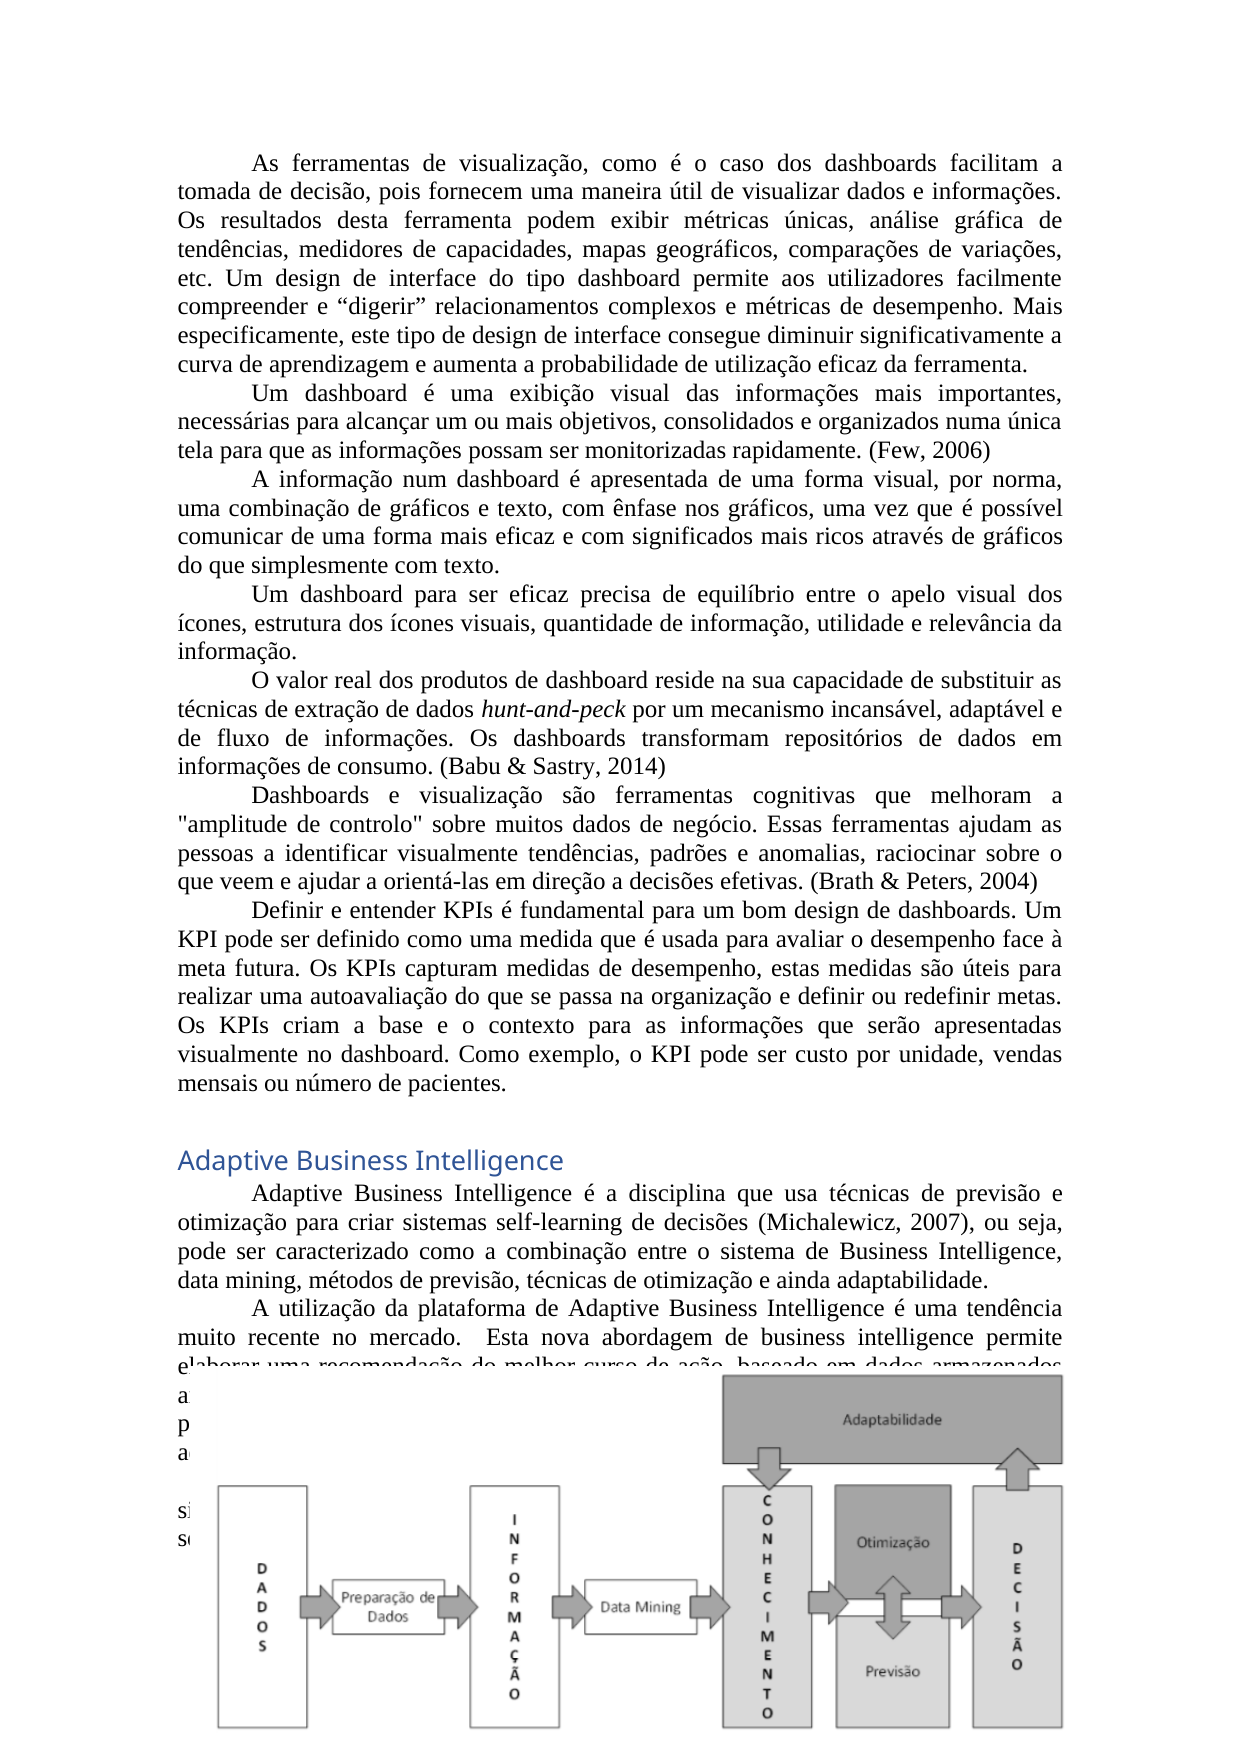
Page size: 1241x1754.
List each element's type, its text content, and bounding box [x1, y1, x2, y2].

text Um dashboard é uma exibição visual das informações mais importantes, necessárias para alcançar um ou mais objetivos, consolidados e organizados numa única tela para que as informações possam ser monitorizadas rapidamente. (Few, 2006) [177, 378, 1063, 464]
text Definir e entender KPIs é fundamental para um bom design de dashboards. Um KPI pode ser definido como uma medida que é usada para avaliar o desempenho face à meta futura. Os KPIs capturam medidas de desempenho, estas medidas são úteis para realizar uma autoavaliação do que se passa na organização e definir ou redefinir metas. Os KPIs criam a base e o contexto para as informações que serão apresentadas visualmente no dashboard. Como exemplo, o KPI pode ser custo por unidade, vendas mensais ou número de pacientes. [177, 895, 1063, 1096]
subtitle Adaptive Business Intelligence [177, 1142, 1063, 1178]
text Adaptive Business Intelligence é a disciplina que usa técnicas de previsão e otimização para criar sistemas self-learning de decisões (Michalewicz, 2007), ou seja, pode ser caracterizado como a combinação entre o sistema de Business Intelligence, data mining, métodos de previsão, técnicas de otimização e ainda adaptabilidade. [177, 1178, 1063, 1293]
text Dashboards e visualização são ferramentas cognitivas que melhoram a "amplitude de controlo" sobre muitos dados de negócio. Essas ferramentas ajudam as pessoas a identificar visualmente tendências, padrões e anomalias, raciocinar sobre o que veem e ajudar a orientá-las em direção a decisões efetivas. (Brath & Peters, 2004) [177, 780, 1063, 895]
text A informação num dashboard é apresentada de uma forma visual, por norma, uma combinação de gráficos e texto, com ênfase nos gráficos, uma vez que é possível comunicar de uma forma mais eficaz e com significados mais ricos através de gráficos do que simplesmente com texto. [177, 464, 1063, 579]
text A utilização da plataforma de Adaptive Business Intelligence é uma tendência muito recente no mercado. Esta nova abordagem de business intelligence permite elaborar uma recomendação do melhor curso de ação, baseado em dados armazenados anteriormente. Um sistema Adaptive Business Intelligence incorpora módulos de previsão e otimização para recomendar decisões quase ideais e um "módulo de adaptabilidade" para melhorar as recomendações futuras (Michalewicz, 2007). [177, 1293, 1063, 1466]
text As ferramentas de visualização, como é o caso dos dashboards facilitam a tomada de decisão, pois fornecem uma maneira útil de visualizar dados e informações. Os resultados desta ferramenta podem exibir métricas únicas, análise gráfica de tendências, medidores de capacidades, mapas geográficos, comparações de variações, etc. Um design de interface do tipo dashboard permite aos utilizadores facilmente compreender e “digerir” relacionamentos complexos e métricas de desempenho. Mais especificamente, este tipo de design de interface consegue diminuir significativamente a curva de aprendizagem e aumenta a probabilidade de utilização eficaz da ferramenta. [177, 148, 1063, 378]
picture [189, 1366, 1124, 1754]
text Um dashboard para ser eficaz precisa de equilíbrio entre o apelo visual dos ícones, estrutura dos ícones visuais, quantidade de informação, utilidade e relevância da informação. [177, 579, 1063, 665]
text O valor real dos produtos de dashboard reside na sua capacidade de substituir as técnicas de extração de dados hunt‐and‐peck por um mecanismo incansável, adaptável e de fluxo de informações. Os dashboards transformam repositórios de dados em informações de consumo. (Babu & Sastry, 2014) [177, 665, 1063, 780]
